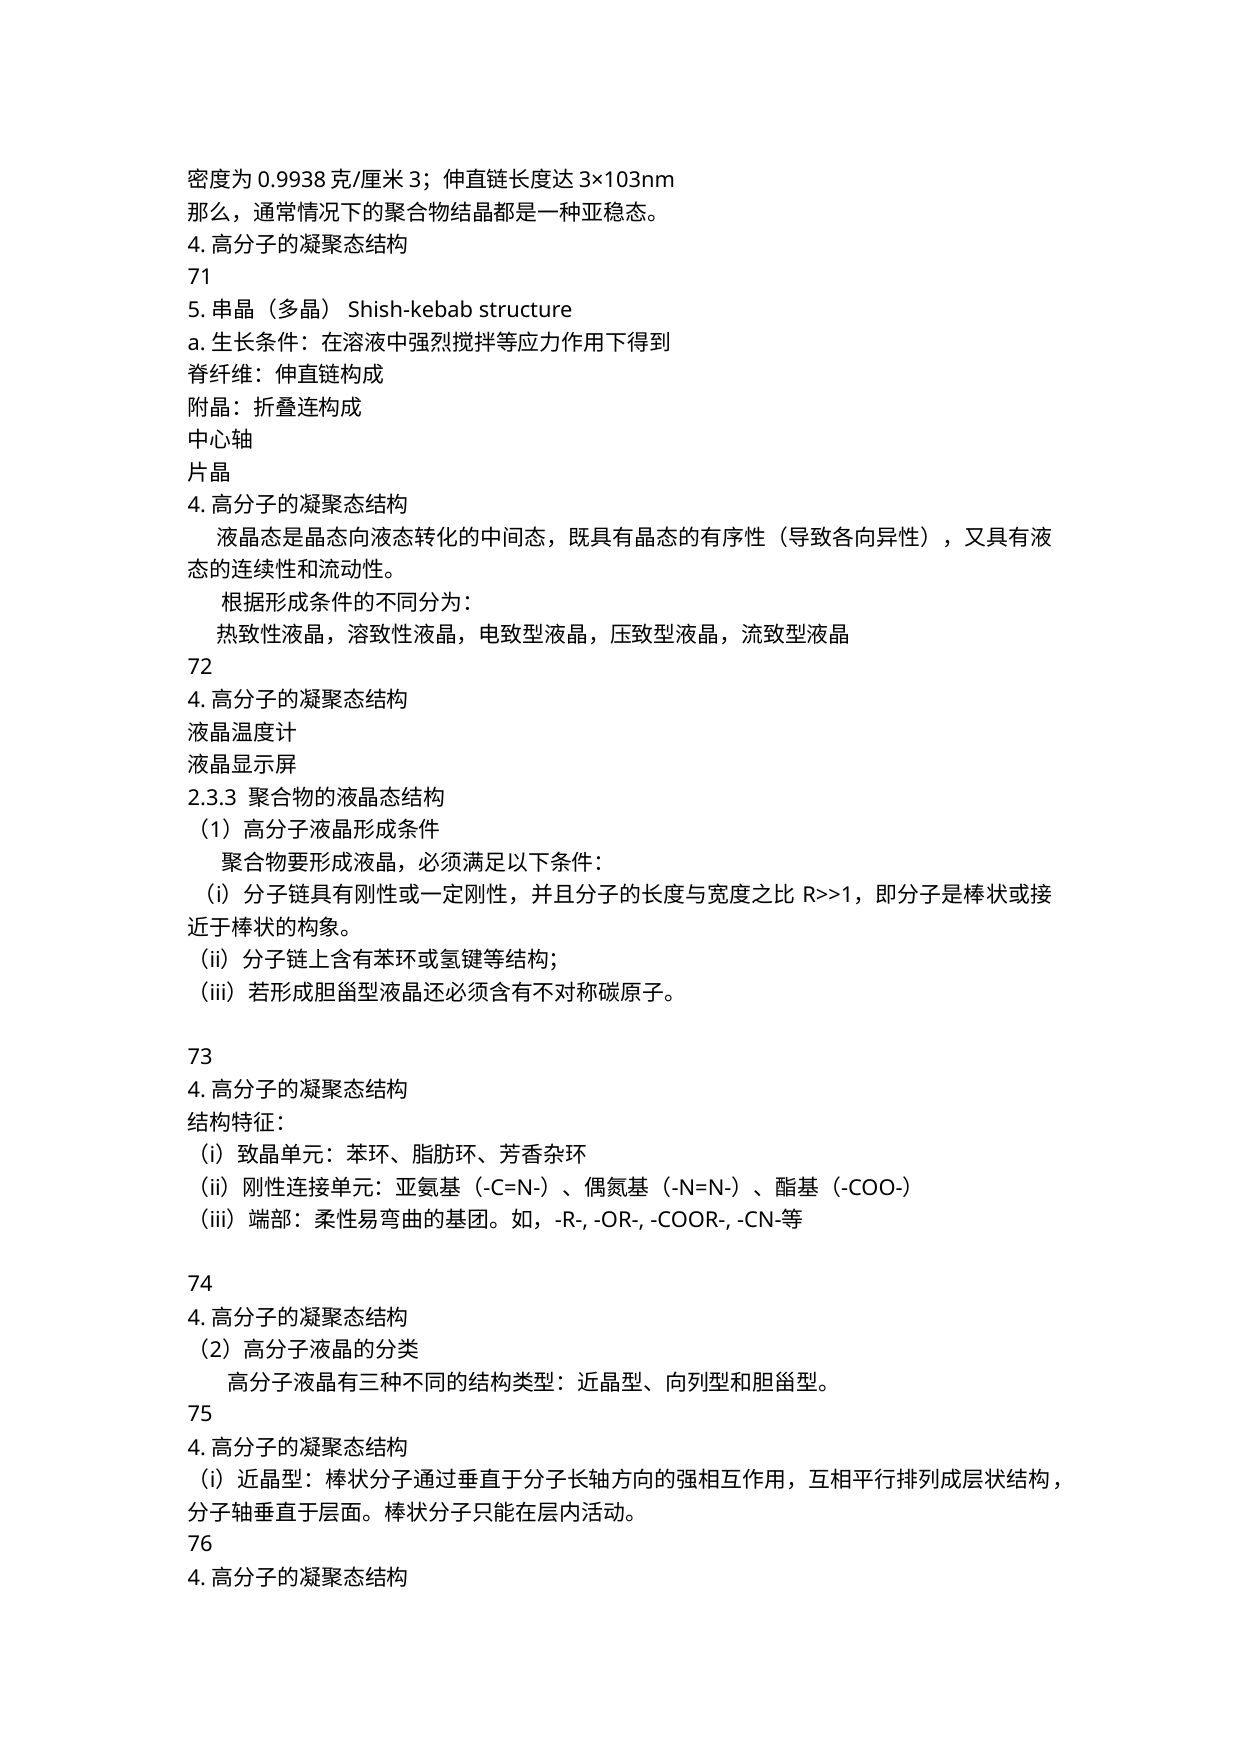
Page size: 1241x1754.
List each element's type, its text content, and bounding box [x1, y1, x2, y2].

text 片晶 [187, 454, 1053, 487]
text （i）分子链具有刚性或一定刚性，并且分子的长度与宽度之比R>>1，即分子是棒状或接近于棒状的构象。 [187, 877, 1053, 942]
text 液晶显示屏 [187, 747, 1053, 779]
text 76 [187, 1527, 1053, 1559]
text a. 生长条件：在溶液中强烈搅拌等应力作用下得到 [187, 324, 1053, 357]
text 根据形成条件的不同分为： [187, 584, 1053, 617]
text （iii）若形成胆甾型液晶还必须含有不对称碳原子。 [187, 974, 1053, 1007]
text 4. 高分子的凝聚态结构 [187, 1429, 1053, 1462]
text 热致性液晶，溶致性液晶，电致型液晶，压致型液晶，流致型液晶 [187, 617, 1053, 649]
text 2.3.3 聚合物的液晶态结构 [187, 779, 1053, 812]
text 液晶温度计 [187, 714, 1053, 747]
text 密度为0.9938克/厘米3；伸直链长度达3×103nm [187, 162, 1053, 194]
text （i）近晶型：棒状分子通过垂直于分子长轴方向的强相互作用，互相平行排列成层状结构，分子轴垂直于层面。棒状分子只能在层内活动。 [187, 1462, 1053, 1527]
text 4. 高分子的凝聚态结构 [187, 1072, 1053, 1104]
text 脊纤维：伸直链构成 [187, 357, 1053, 389]
text （iii）端部：柔性易弯曲的基团。如，-R-, -OR-, -COOR-, -CN-等 [187, 1202, 1053, 1234]
text 聚合物要形成液晶，必须满足以下条件： [187, 844, 1053, 877]
text （2）高分子液晶的分类 [187, 1332, 1053, 1364]
text （1）高分子液晶形成条件 [187, 812, 1053, 844]
text 4. 高分子的凝聚态结构 [187, 487, 1053, 519]
text 75 [187, 1397, 1053, 1429]
text （i）致晶单元：苯环、脂肪环、芳香杂环 [187, 1137, 1053, 1169]
text 74 [187, 1267, 1053, 1299]
text 那么，通常情况下的聚合物结晶都是一种亚稳态。 [187, 194, 1053, 227]
text 高分子液晶有三种不同的结构类型：近晶型、向列型和胆甾型。 [187, 1364, 1053, 1397]
text 72 [187, 649, 1053, 682]
text 4. 高分子的凝聚态结构 [187, 682, 1053, 714]
text 中心轴 [187, 422, 1053, 454]
text （ii）刚性连接单元：亚氨基（-C=N-）、偶氮基（-N=N-）、酯基（-COO-） [187, 1169, 1053, 1202]
text （ii）分子链上含有苯环或氢键等结构； [187, 942, 1053, 974]
text 4. 高分子的凝聚态结构 [187, 1559, 1053, 1592]
text 73 [187, 1039, 1053, 1072]
text 71 [187, 259, 1053, 292]
text 4. 高分子的凝聚态结构 [187, 1299, 1053, 1332]
text 结构特征： [187, 1104, 1053, 1137]
text 4. 高分子的凝聚态结构 [187, 227, 1053, 259]
text 液晶态是晶态向液态转化的中间态，既具有晶态的有序性（导致各向异性），又具有液态的连续性和流动性。 [187, 519, 1053, 584]
text 附晶：折叠连构成 [187, 389, 1053, 422]
text 5. 串晶（多晶） Shish-kebab structure [187, 292, 1053, 324]
